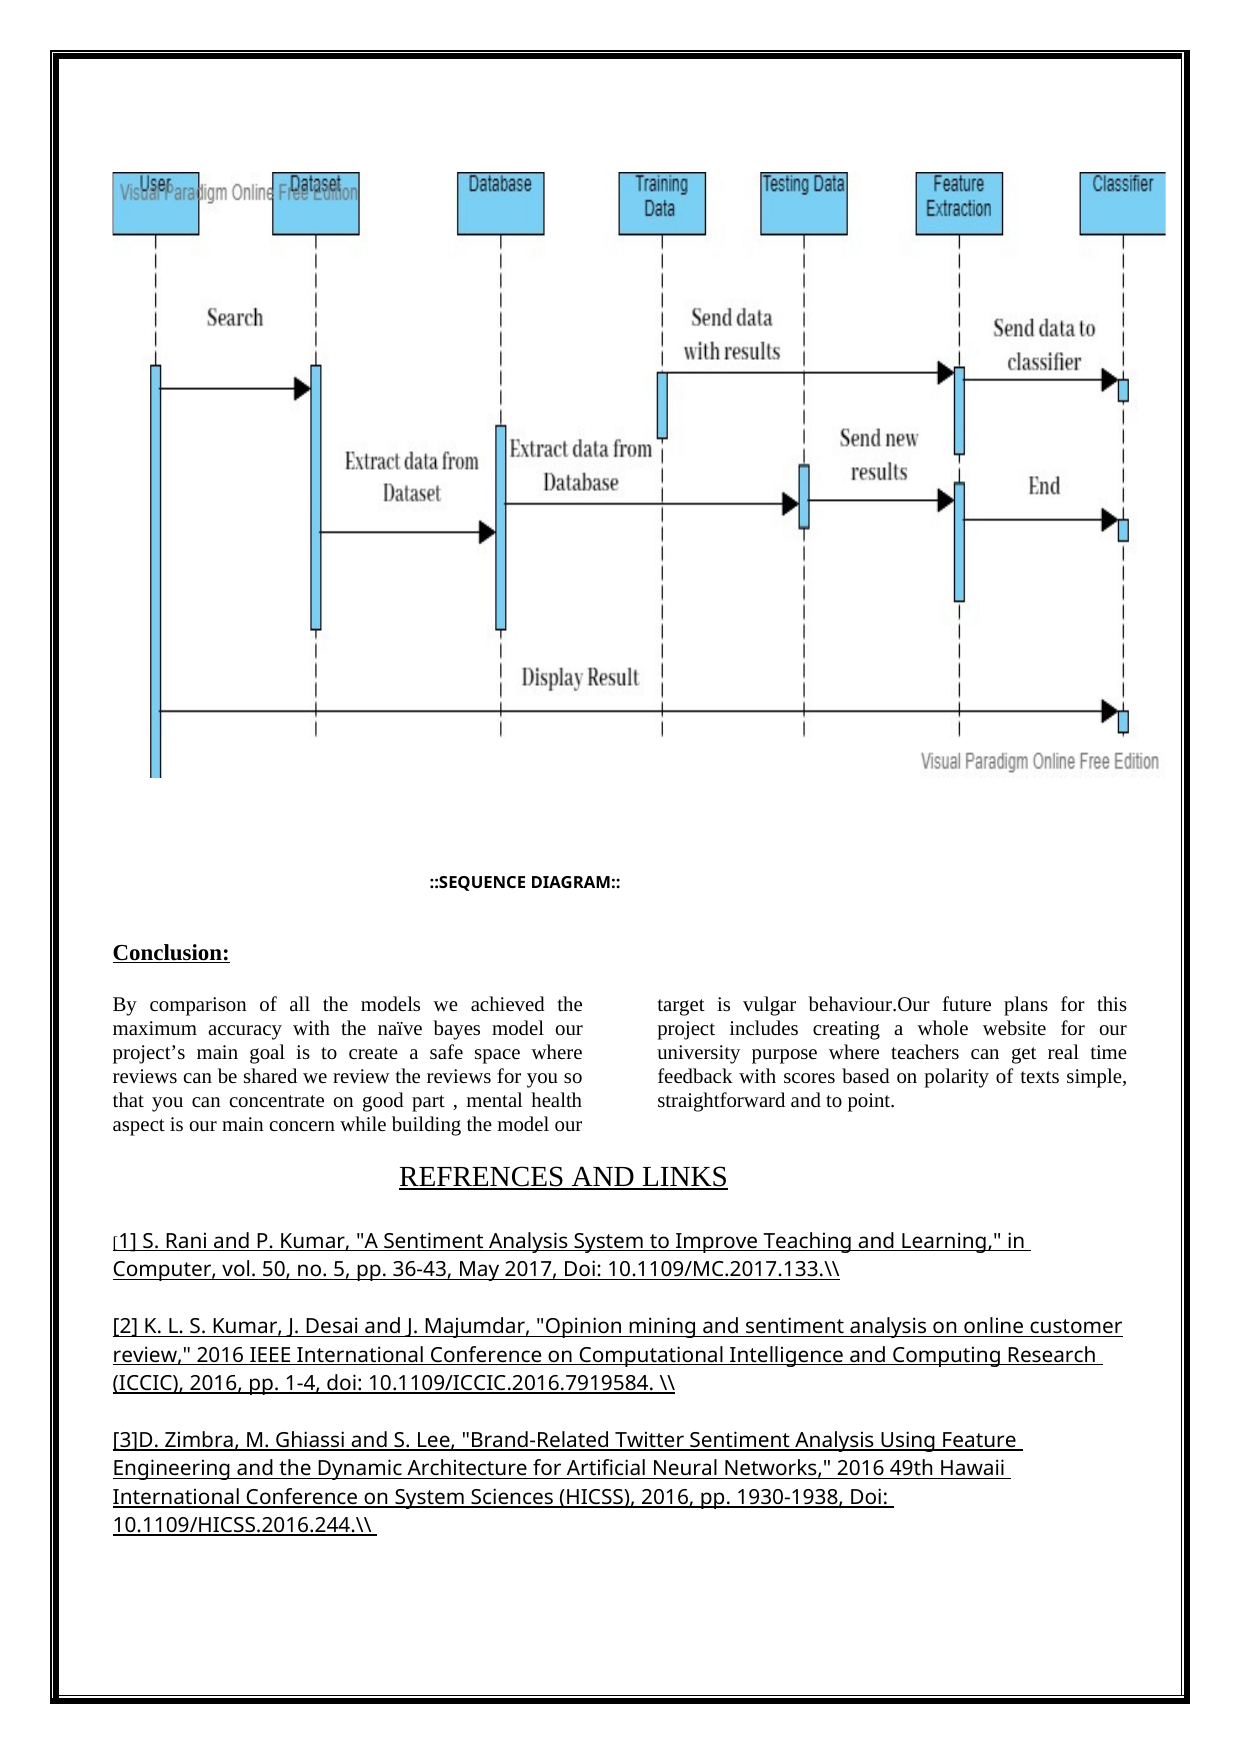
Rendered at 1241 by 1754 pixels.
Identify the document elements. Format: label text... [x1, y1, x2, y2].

text By comparison of all the models we achieved the maximum accuracy with the naïve bayes model our project’s main goal is to create a safe space where reviews can be shared we review the reviews for you so that you can concentrate on good part , mental health aspect is our main concern while building the model our target is vulgar behaviour.Our future plans for this project includes creating a whole website for our university purpose where teachers can get real time feedback with scores based on polarity of texts simple, straightforward and to point. [112, 992, 583, 1136]
text REFRENCES AND LINKS [112, 1159, 1128, 1192]
text [1] S. Rani and P. Kumar, "A Sentiment Analysis System to Improve Teaching and Learning," in Computer, vol. 50, no. 5, pp. 36-43, May 2017, Doi: 10.1109/MC.2017.133.\\ [112, 1226, 1128, 1283]
text [3]D. Zimbra, M. Ghiassi and S. Lee, "Brand-Related Twitter Sentiment Analysis Using Feature Engineering and the Dynamic Architecture for Artificial Neural Networks," 2016 49th Hawaii International Conference on System Sciences (HICSS), 2016, pp. 1930-1938, Doi: 10.1109/HICSS.2016.244.\\ [112, 1425, 1128, 1539]
text By comparison of all the models we achieved the maximum accuracy with the naïve bayes model our project’s main goal is to create a safe space where reviews can be shared we review the reviews for you so that you can concentrate on good part , mental health aspect is our main concern while building the model our target is vulgar behaviour.Our future plans for this project includes creating a whole website for our university purpose where teachers can get real time feedback with scores based on polarity of texts simple, straightforward and to point. [657, 992, 1128, 1112]
picture [112, 172, 1166, 778]
text ::SEQUENCE DIAGRAM:: [112, 871, 1128, 894]
text Conclusion: [112, 939, 1128, 966]
text [2] K. L. S. Kumar, J. Desai and J. Majumdar, "Opinion mining and sentiment analysis on online customer review," 2016 IEEE International Conference on Computational Intelligence and Computing Research (ICCIC), 2016, pp. 1-4, doi: 10.1109/ICCIC.2016.7919584. \\ [112, 1311, 1128, 1397]
